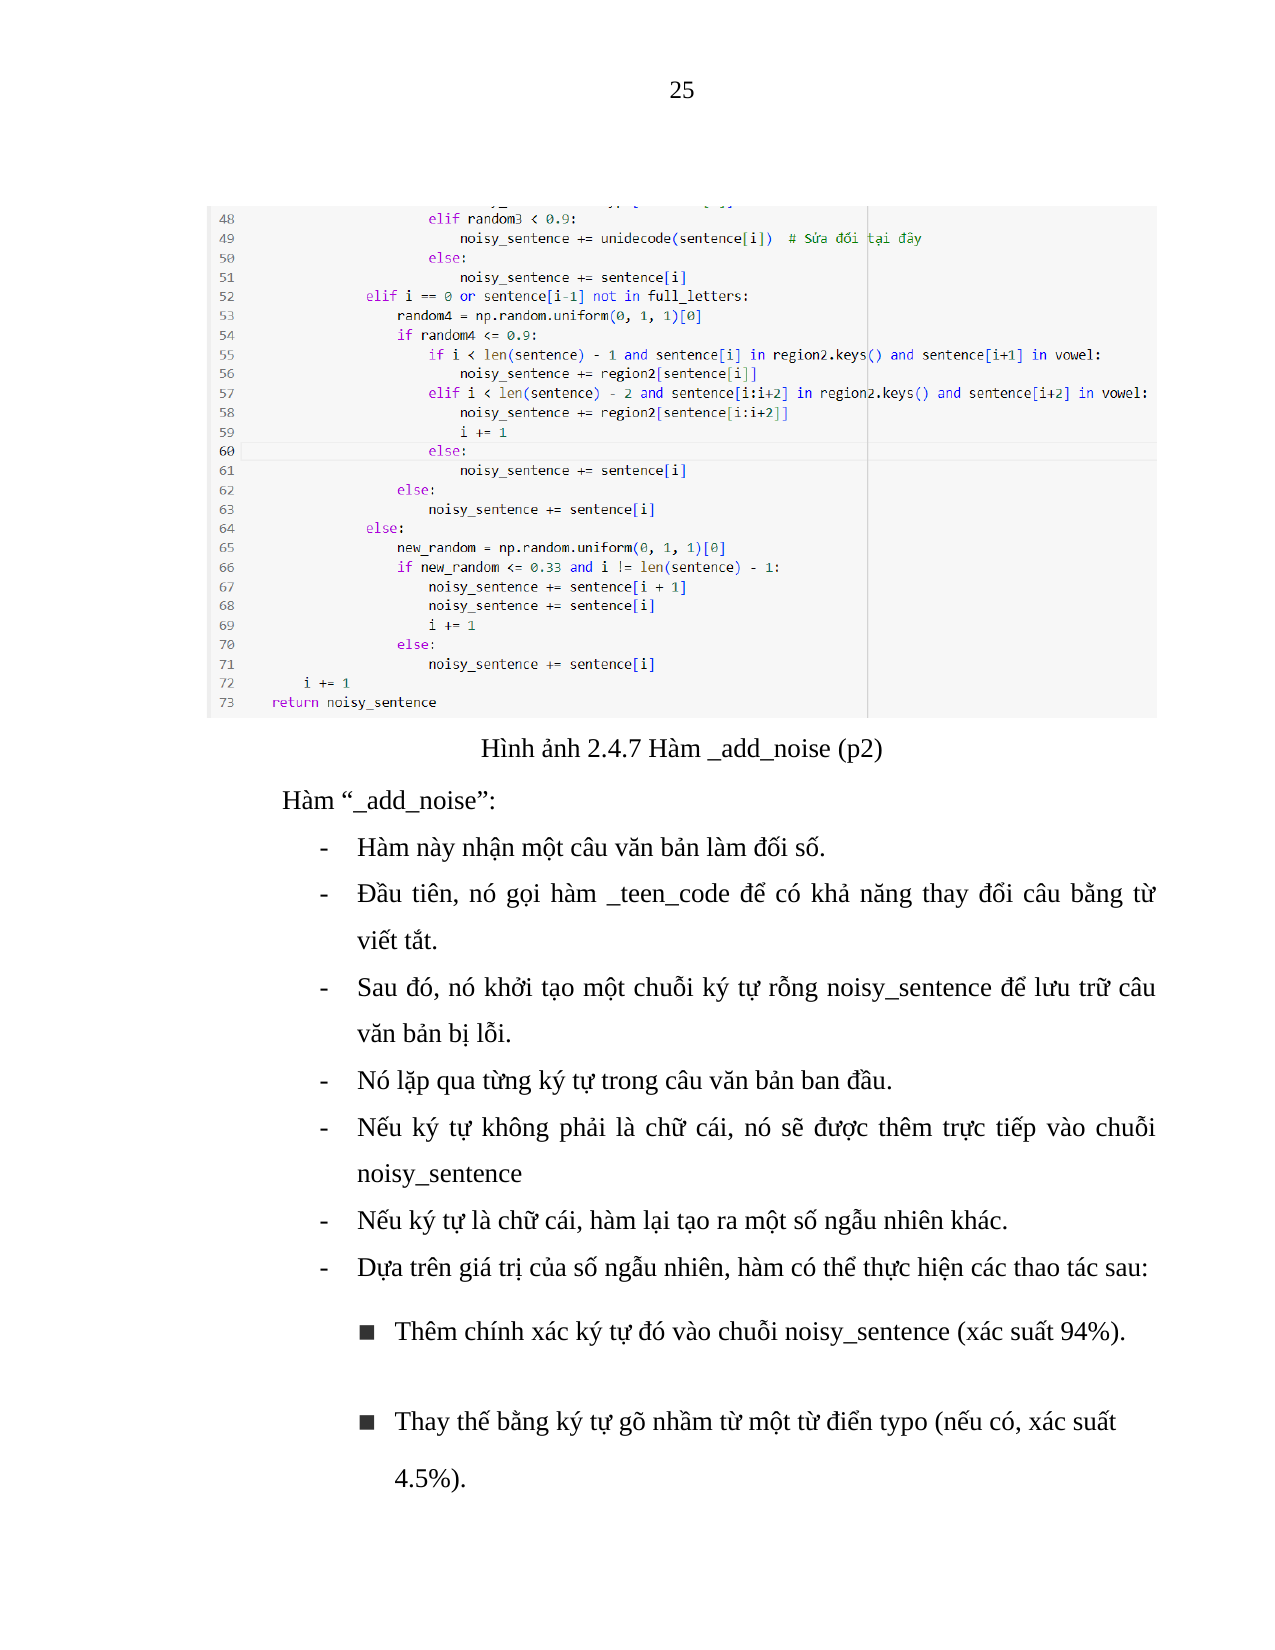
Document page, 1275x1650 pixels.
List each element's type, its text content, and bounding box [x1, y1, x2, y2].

list Nếu ký tự là chữ cái, hàm lại tạo ra một số ngẫu nhiên khác. [319, 1204, 1157, 1235]
list Hàm này nhận một câu văn bản làm đối số. [319, 831, 1157, 862]
text Hàm “_add_noise”: [207, 784, 1157, 815]
picture [206, 206, 1157, 718]
list Thêm chính xác ký tự đó vào chuỗi noisy_sentence (xác suất 94%). [357, 1298, 1157, 1357]
list Nếu ký tự không phải là chữ cái, nó sẽ được thêm trực tiếp vào chuỗi noisy_sentence [319, 1111, 1157, 1189]
list Đầu tiên, nó gọi hàm _teen_code để có khả năng thay đổi câu bằng từ viết tắt. [319, 878, 1157, 955]
list Sau đó, nó khởi tạo một chuỗi ký tự rỗng noisy_sentence để lưu trữ câu văn bản bị lỗi. [319, 971, 1157, 1049]
text Hình ảnh 2.4.7 Hàm _add_noise (p2) [207, 732, 1157, 763]
list Nó lặp qua từng ký tự trong câu văn bản ban đầu. [319, 1064, 1157, 1095]
list Dựa trên giá trị của số ngẫu nhiên, hàm có thể thực hiện các thao tác sau: [319, 1251, 1157, 1282]
list Thay thế bằng ký tự gõ nhầm từ một từ điển typo (nếu có, xác suất 4.5%). [357, 1387, 1157, 1494]
